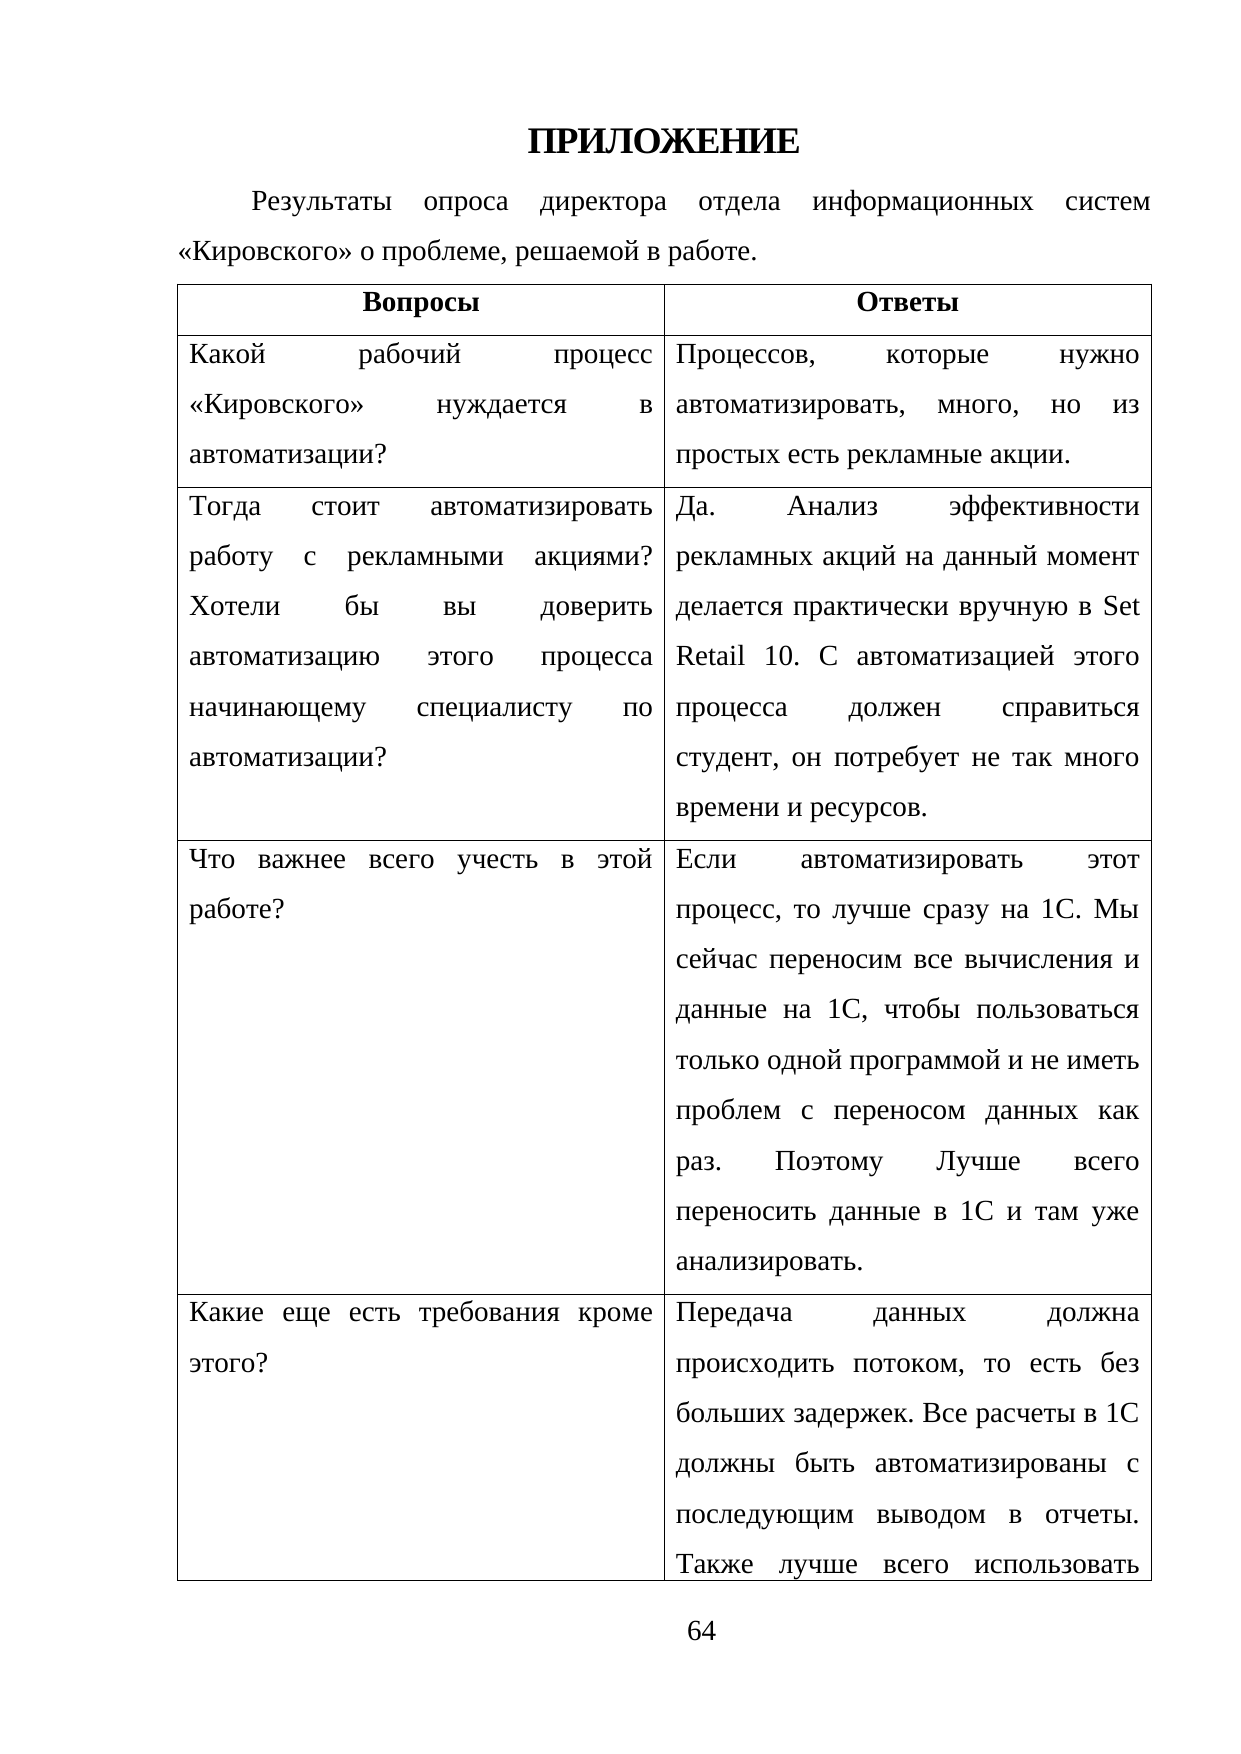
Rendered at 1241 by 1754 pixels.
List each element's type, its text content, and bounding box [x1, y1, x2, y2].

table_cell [665, 1295, 1151, 1579]
subtitle Приложение [177, 118, 1152, 161]
table_cell Что важнее всего учесть в этой работе? [178, 841, 664, 1293]
table_cell Если автоматизировать этот процесс, то лучше сразу на 1С. Мы сейчас переносим все вычисления и данные на 1С, чтобы пользоваться только одной программой и не иметь проблем с переносом данных как раз. Поэтому Лучше всего переносить данные в 1С и там уже анализировать. [665, 841, 1151, 1293]
table_cell Да. Анализ эффективности рекламных акций на данный момент делается практически вручную в Set Retail 10. С автоматизацией этого процесса должен справиться студент, он потребует не так много времени и ресурсов. [665, 488, 1151, 840]
text Результаты опроса директора отдела информационных систем «Кировского» о проблеме, решаемой в работе. [177, 183, 1152, 267]
table_cell Какой рабочий процесс «Кировского» нуждается в автоматизации? [178, 336, 664, 487]
table_cell Тогда стоит автоматизировать работу с рекламными акциями? Хотели бы вы доверить автоматизацию этого процесса начинающему специалисту по автоматизации? [178, 488, 664, 840]
table_cell Процессов, которые нужно автоматизировать, много, но из простых есть рекламные акции. [665, 336, 1151, 487]
table_header Ответы [665, 285, 1151, 335]
table_header Вопросы [178, 285, 664, 335]
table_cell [178, 1295, 664, 1579]
